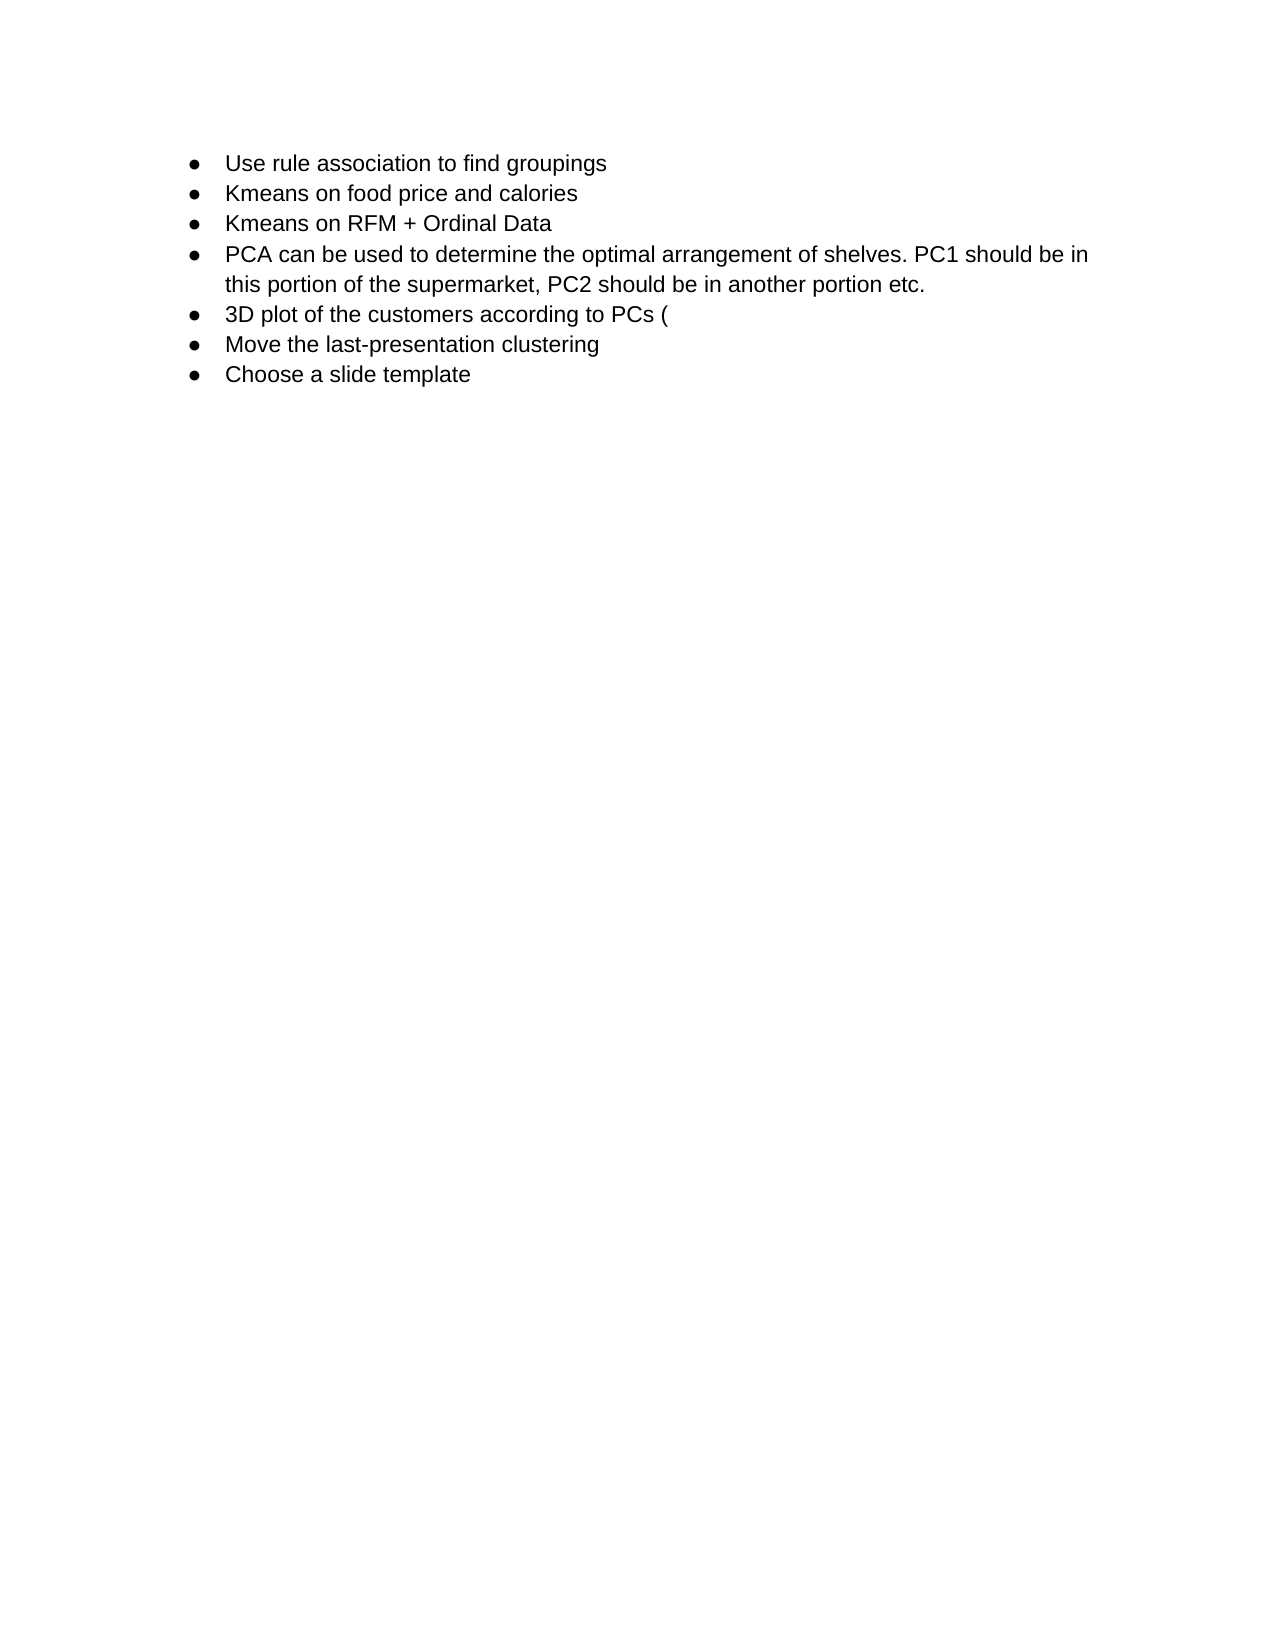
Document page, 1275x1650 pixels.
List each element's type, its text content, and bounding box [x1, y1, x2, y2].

list Kmeans on food price and calories [187, 180, 1125, 207]
list Kmeans on RFM + Ordinal Data [187, 210, 1125, 237]
list Choose a slide template [187, 361, 1125, 388]
list 3D plot of the customers according to PCs ( [187, 301, 1125, 327]
list PCA can be used to determine the optimal arrangement of shelves. PC1 should be in this portion of the supermarket, PC2 should be in another portion etc. [187, 241, 1125, 297]
list Use rule association to find groupings [187, 150, 1125, 176]
list Move the last-presentation clustering [187, 331, 1125, 358]
